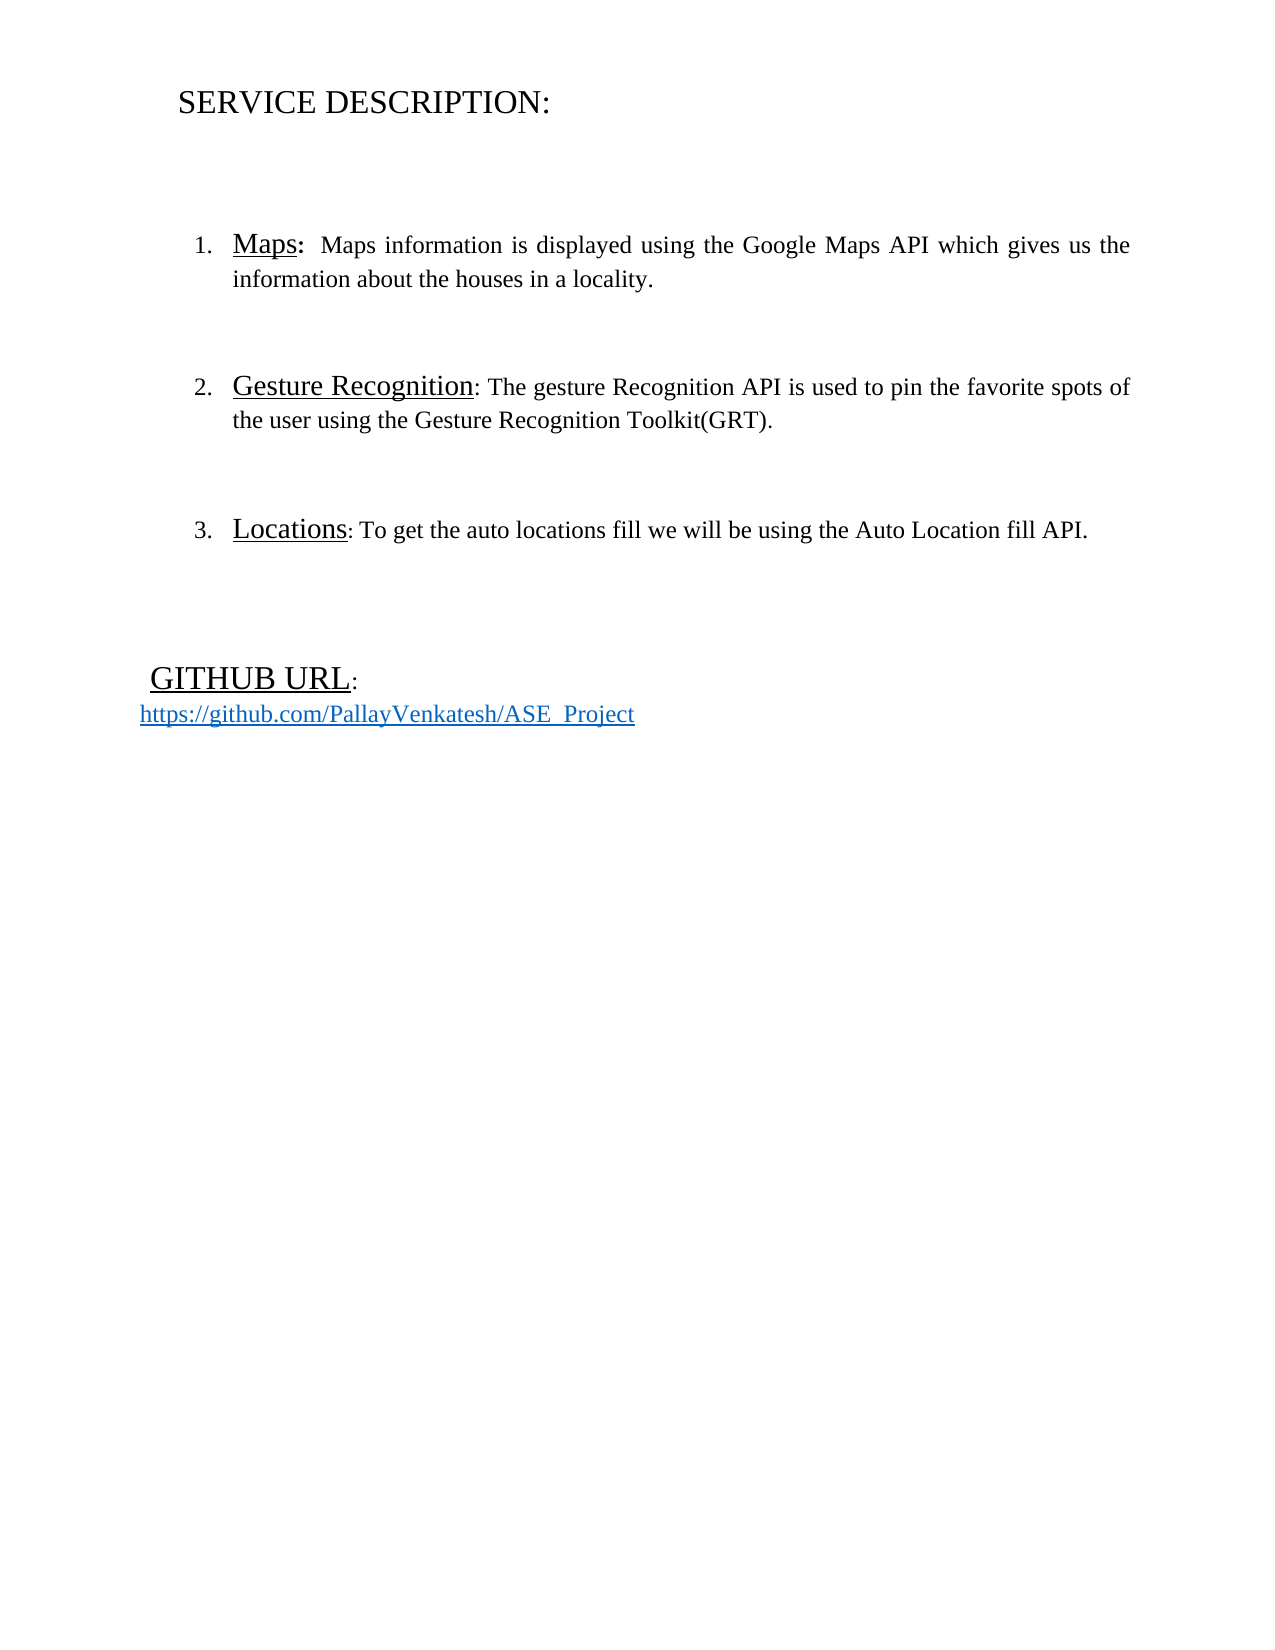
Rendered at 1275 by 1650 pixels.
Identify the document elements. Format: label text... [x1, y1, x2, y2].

list Locations: To get the auto locations fill we will be using the Auto Location fill API. [194, 512, 1131, 545]
text SERVICE DESCRIPTION: [178, 83, 1275, 121]
text https://github.com/PallayVenkatesh/ASE_Project [139, 699, 1275, 728]
text GITHUB URL: [150, 658, 1275, 697]
list Gesture Recognition: The gesture Recognition API is used to pin the favorite spots of the user using the Gesture Recognition Toolkit(GRT). [194, 368, 1131, 435]
list Maps: Maps information is displayed using the Google Maps API which gives us the information about the houses in a locality. [194, 227, 1131, 293]
